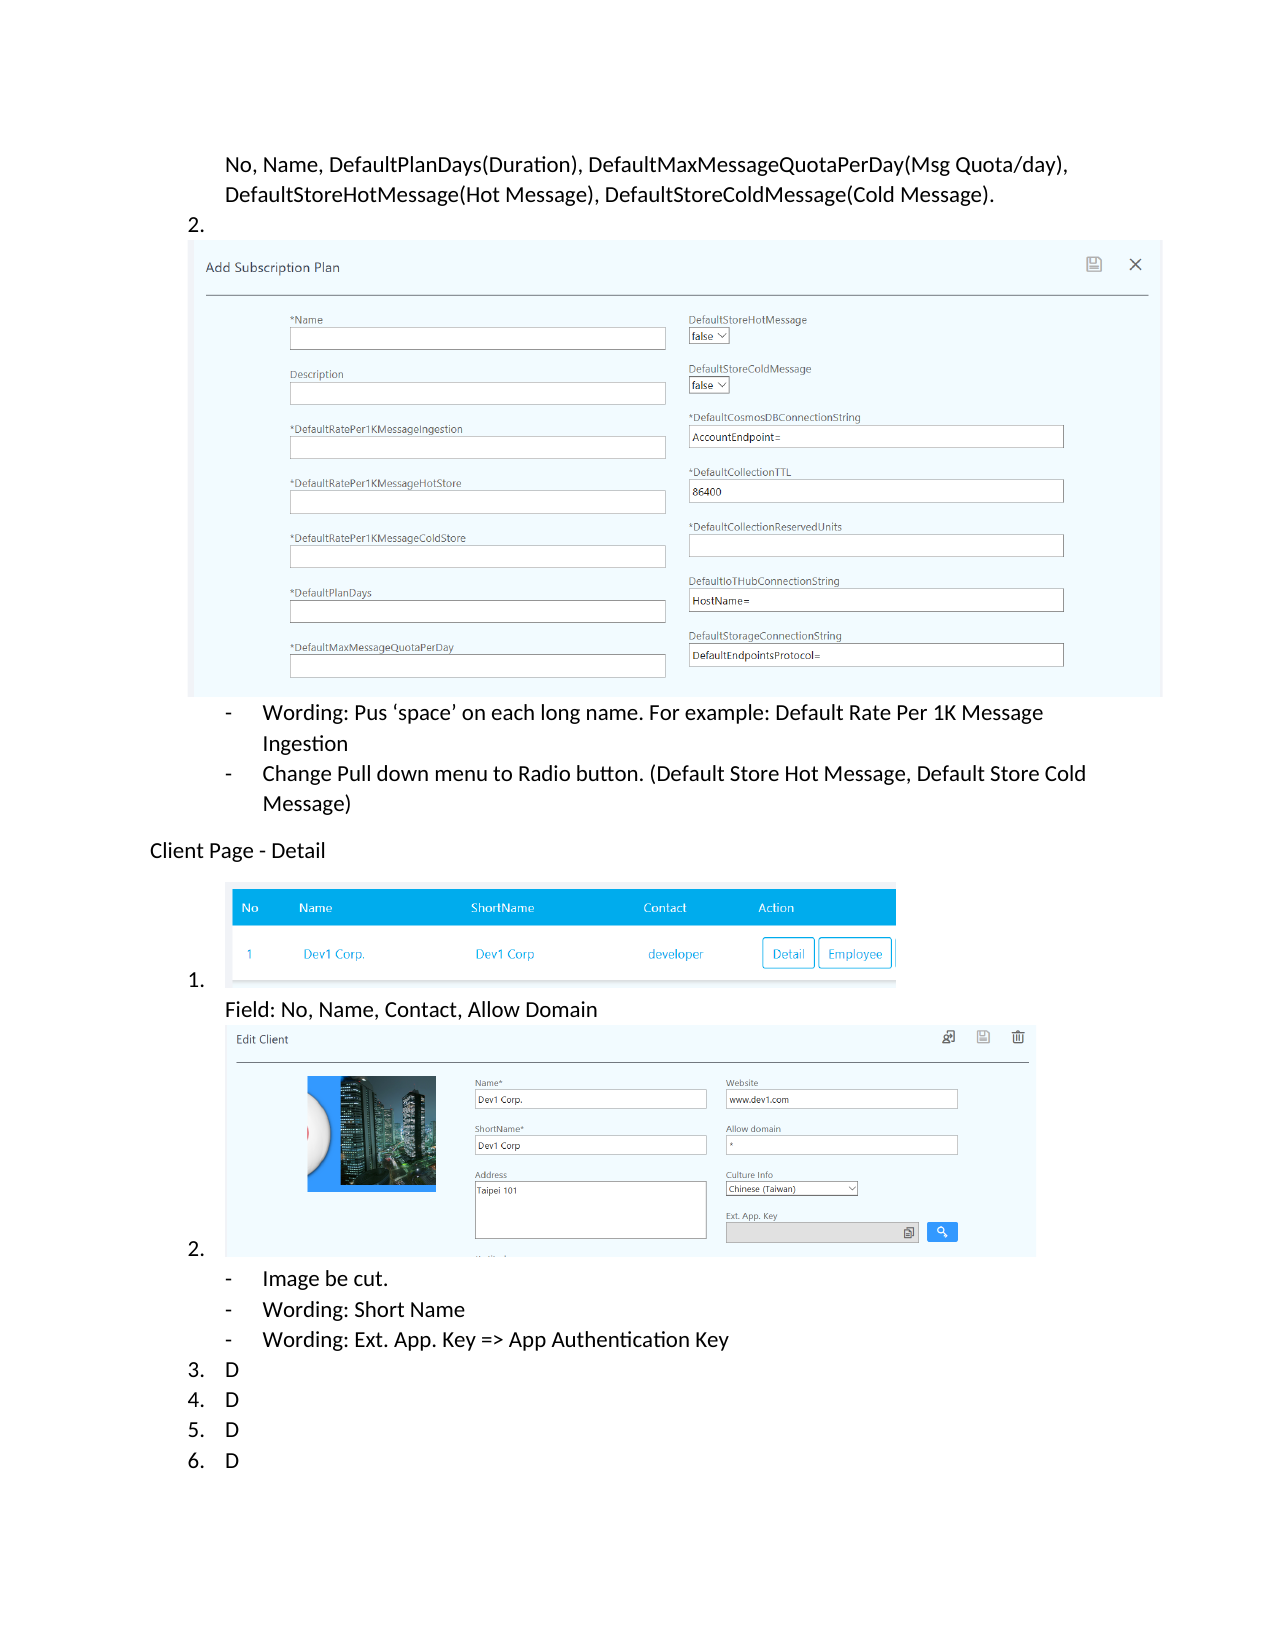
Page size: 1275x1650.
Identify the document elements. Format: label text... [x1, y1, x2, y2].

list D [187, 1385, 1125, 1413]
list D [187, 1446, 1125, 1474]
list Change Pull down menu to Radio button. (Default Store Hot Message, Default Store Cold Message) [225, 759, 1125, 817]
text Client Page - Detail [150, 836, 1125, 864]
picture [187, 240, 1163, 697]
picture [225, 882, 896, 988]
list Image be cut. [225, 1264, 1125, 1293]
list Wording: Ext. App. Key => App Authentication Key [225, 1325, 1125, 1353]
list Wording: Short Name [225, 1295, 1125, 1323]
picture [225, 1025, 1037, 1257]
list D [187, 1355, 1125, 1383]
list Field: No, Name, Contact, Allow Domain [225, 995, 1125, 1023]
list Wording: Pus ‘space’ on each long name. For example: Default Rate Per 1K Message Ingestion [225, 698, 1125, 757]
list No, Name, DefaultPlanDays(Duration), DefaultMaxMessageQuotaPerDay(Msg Quota/day), DefaultStoreHotMessage(Hot Message), DefaultStoreColdMessage(Cold Message). [225, 150, 1125, 208]
list D [187, 1416, 1125, 1444]
